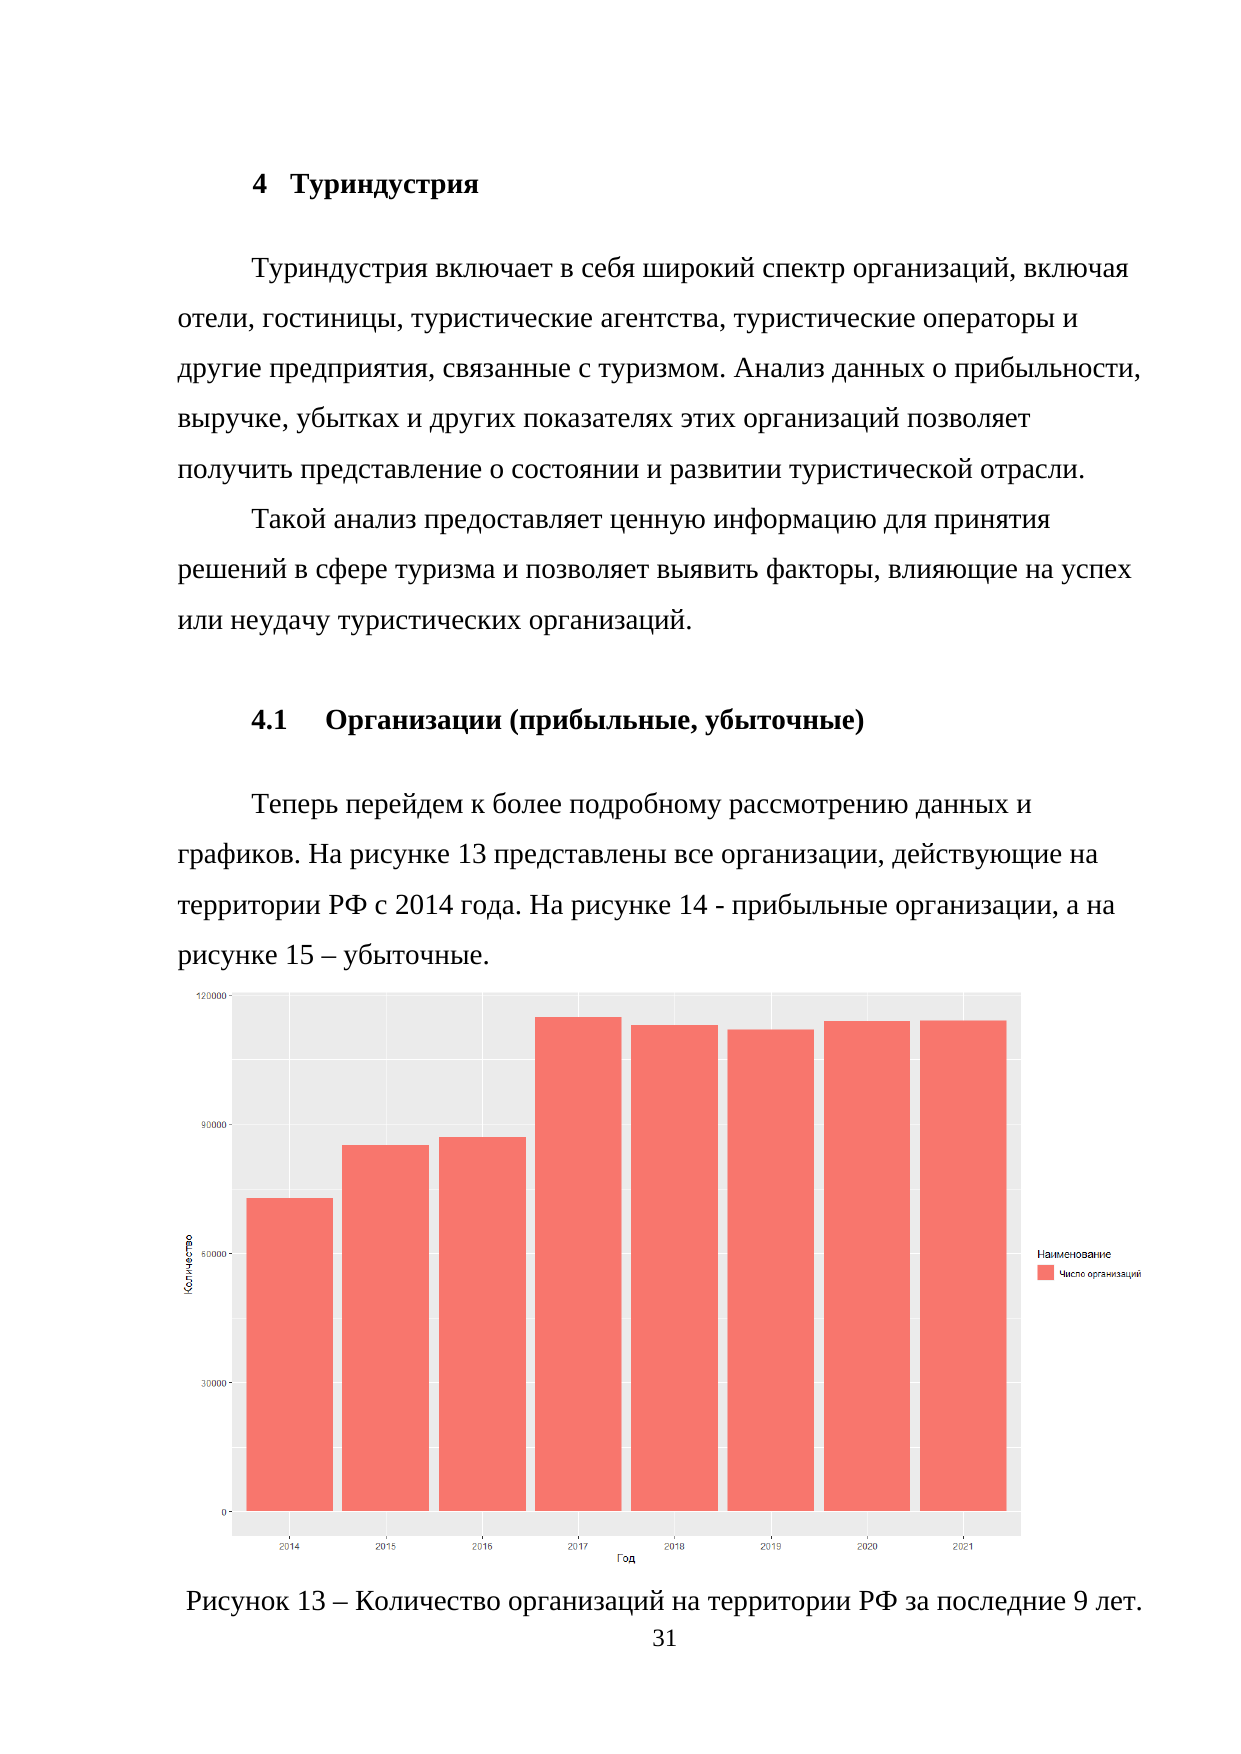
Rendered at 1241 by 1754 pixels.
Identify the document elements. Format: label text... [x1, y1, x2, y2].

text Теперь перейдем к более подробному рассмотрению данных и графиков. На рисунке 13 представлены все организации, действующие на территории РФ с 2014 года. На рисунке 14 - прибыльные организации, а на рисунке 15 – убыточные. [177, 786, 1152, 971]
text Рисунок 13 – Количество организаций на территории РФ за последние 9 лет. [177, 1583, 1152, 1616]
text Такой анализ предоставляет ценную информацию для принятия решений в сфере туризма и позволяет выявить факторы, влияющие на успех или неудачу туристических организаций. [177, 501, 1152, 635]
text Туриндустрия включает в себя широкий спектр организаций, включая отели, гостиницы, туристические агентства, туристические операторы и другие предприятия, связанные с туризмом. Анализ данных о прибыльности, выручке, убытках и других показателях этих организаций позволяет получить представление о состоянии и развитии туристической отрасли. [177, 250, 1152, 484]
subtitle 4.1 Организации (прибыльные, убыточные) [177, 702, 1152, 736]
subtitle Туриндустрия [252, 166, 1152, 199]
picture [177, 987, 1152, 1569]
